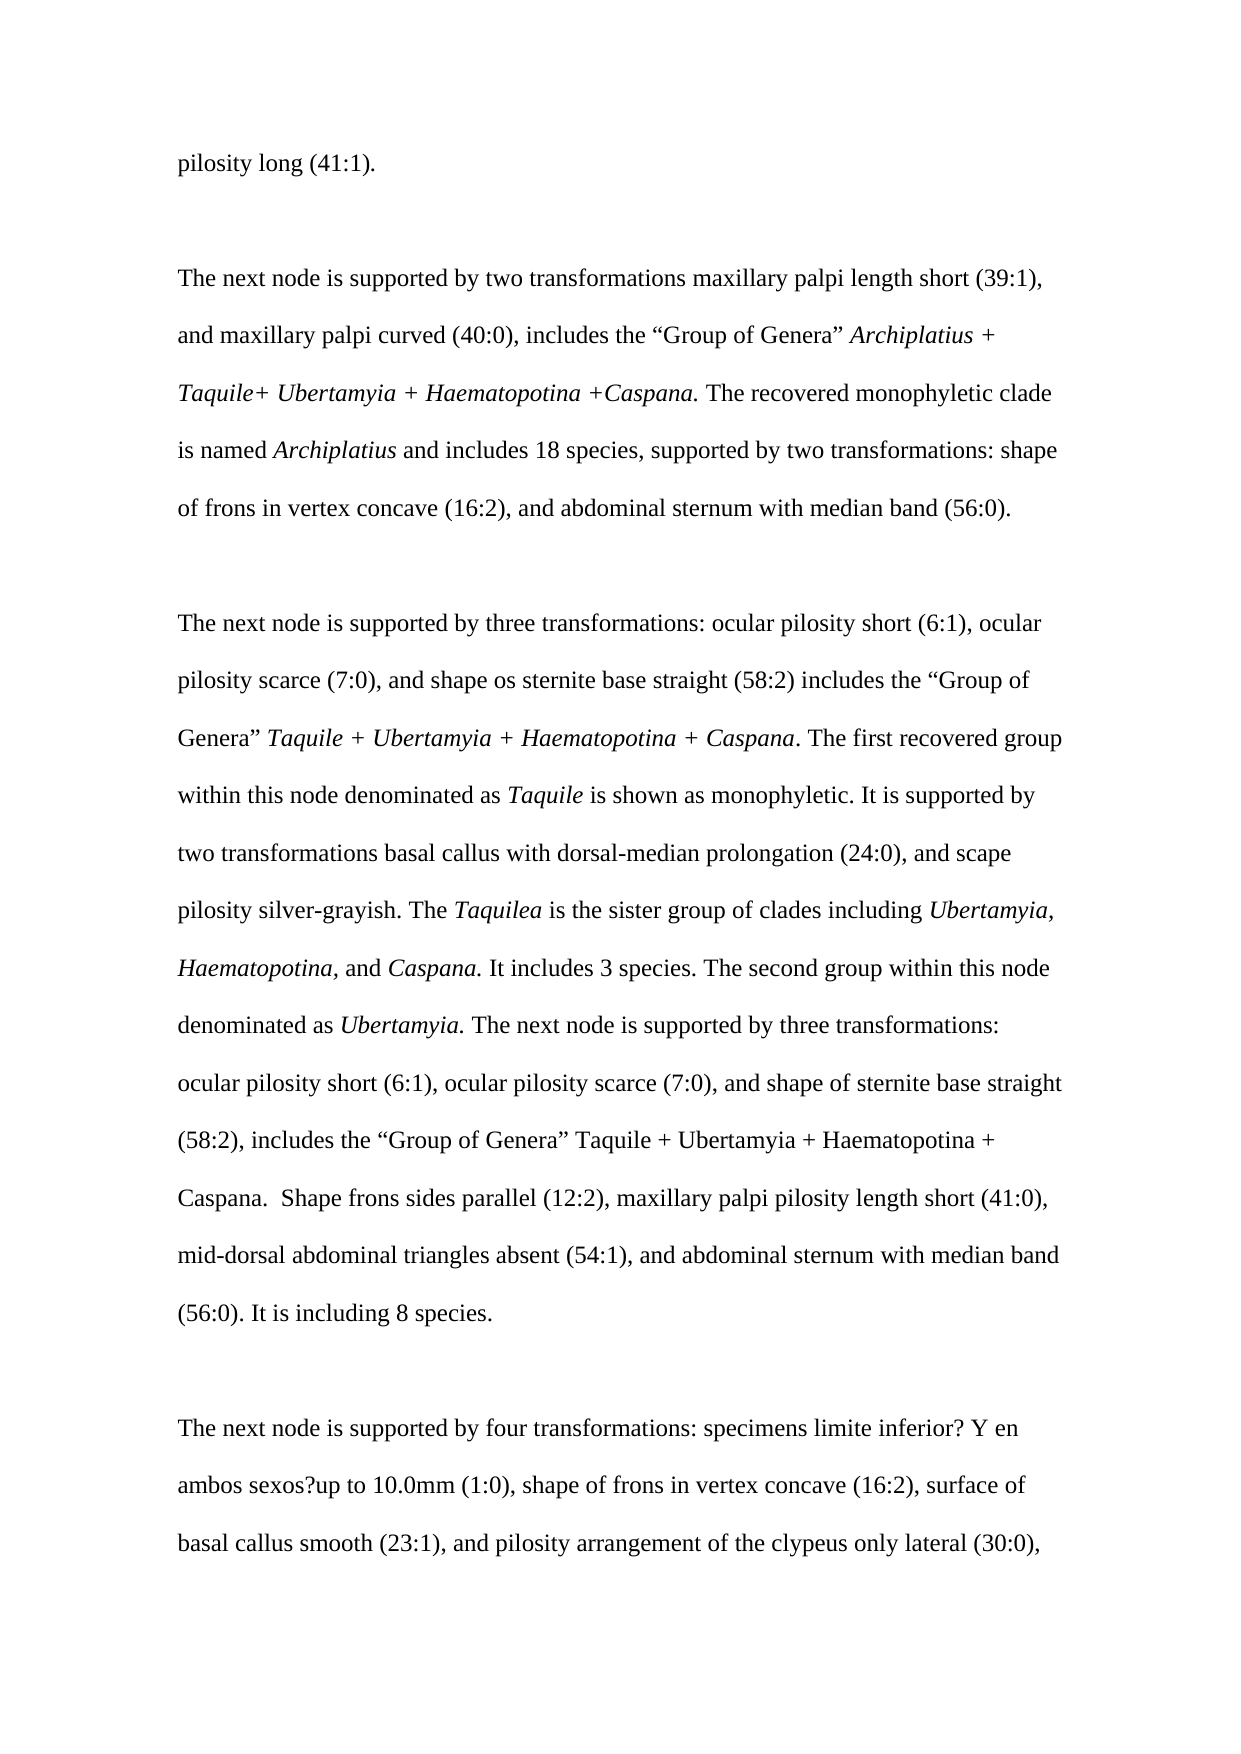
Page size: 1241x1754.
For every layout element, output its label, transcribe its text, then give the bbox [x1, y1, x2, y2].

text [177, 148, 1063, 176]
text The next node is supported by three transformations: ocular pilosity short (6:1), ocular pilosity scarce (7:0), and shape os sternite base straight (58:2) includes the “Group of Genera” Taquile + Ubertamyia + Haematopotina + Caspana. The first recovered group within this node denominated as Taquile is shown as monophyletic. It is supported by two transformations basal callus with dorsal-median prolongation (24:0), and scape pilosity silver-grayish. The Taquilea is the sister group of clades including Ubertamyia, Haematopotina, and Caspana. It includes 3 species. The second group within this node denominated as Ubertamyia. The next node is supported by three transformations: ocular pilosity short (6:1), ocular pilosity scarce (7:0), and shape of sternite base straight (58:2), includes the “Group of Genera” Taquile + Ubertamyia + Haematopotina + Caspana. Shape frons sides parallel (12:2), maxillary palpi pilosity length short (41:0), mid-dorsal abdominal triangles absent (54:1), and abdominal sternum with median band (56:0). It is including 8 species. [177, 608, 1063, 1326]
text The next node is supported by two transformations maxillary palpi length short (39:1), and maxillary palpi curved (40:0), includes the “Group of Genera” Archiplatius + Taquile+ Ubertamyia + Haematopotina +Caspana. The recovered monophyletic clade is named Archiplatius and includes 18 species, supported by two transformations: shape of frons in vertex concave (16:2), and abdominal sternum with median band (56:0). [177, 263, 1063, 521]
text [177, 1413, 1063, 1556]
